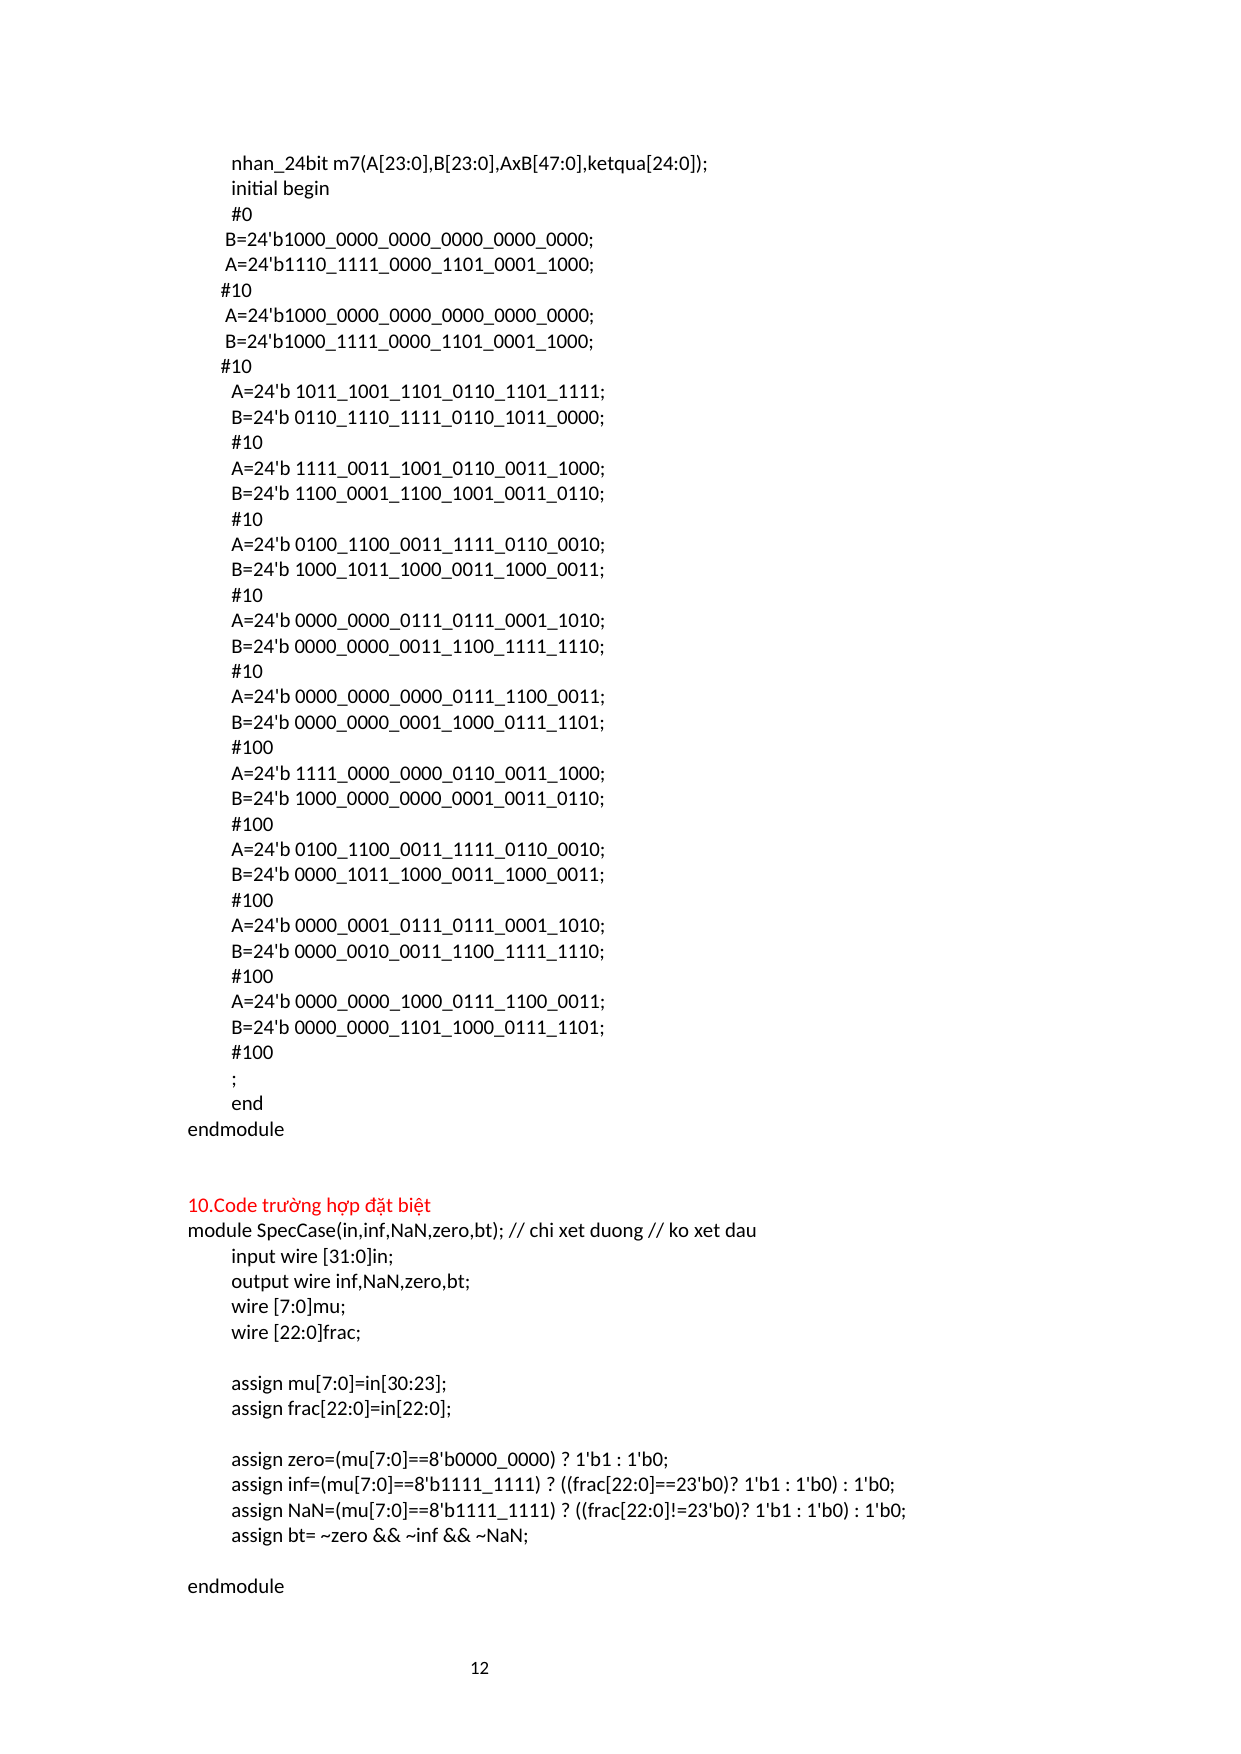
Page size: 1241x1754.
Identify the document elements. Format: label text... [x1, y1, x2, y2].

text B=24'b 1000_1011_1000_0011_1000_0011; [187, 557, 1053, 582]
text #100 [187, 811, 1053, 836]
text #10 [187, 429, 1053, 455]
text end [187, 1090, 1053, 1116]
text B=24'b1000_0000_0000_0000_0000_0000; [187, 226, 1053, 252]
text nhan_24bit m7(A[23:0],B[23:0],AxB[47:0],ketqua[24:0]); [187, 150, 1053, 175]
text assign zero=(mu[7:0]==8'b0000_0000) ? 1'b1 : 1'b0; [187, 1446, 1053, 1472]
text A=24'b 0000_0001_0111_0111_0001_1010; [187, 912, 1053, 938]
text input wire [31:0]in; [187, 1243, 1053, 1268]
text wire [22:0]frac; [187, 1319, 1053, 1344]
text assign bt= ~zero && ~inf && ~NaN; [187, 1522, 1053, 1548]
text wire [7:0]mu; [187, 1294, 1053, 1319]
text assign inf=(mu[7:0]==8'b1111_1111) ? ((frac[22:0]==23'b0)? 1'b1 : 1'b0) : 1'b0; [187, 1472, 1053, 1497]
text B=24'b 0000_0000_1101_1000_0111_1101; [187, 1014, 1053, 1039]
text #10 [187, 658, 1053, 684]
text #10 [187, 353, 1053, 379]
text assign mu[7:0]=in[30:23]; [187, 1370, 1053, 1395]
text endmodule [187, 1573, 1053, 1599]
text A=24'b 0100_1100_0011_1111_0110_0010; [187, 836, 1053, 862]
text #10 [187, 582, 1053, 607]
text A=24'b 0100_1100_0011_1111_0110_0010; [187, 531, 1053, 557]
text B=24'b 0110_1110_1111_0110_1011_0000; [187, 404, 1053, 429]
text #100 [187, 963, 1053, 989]
text A=24'b 0000_0000_1000_0111_1100_0011; [187, 989, 1053, 1014]
text #10 [187, 277, 1053, 302]
text assign NaN=(mu[7:0]==8'b1111_1111) ? ((frac[22:0]!=23'b0)? 1'b1 : 1'b0) : 1'b0; [187, 1497, 1053, 1522]
text assign frac[22:0]=in[22:0]; [187, 1395, 1053, 1421]
text B=24'b1000_1111_0000_1101_0001_1000; [187, 328, 1053, 353]
text A=24'b 1111_0011_1001_0110_0011_1000; [187, 455, 1053, 480]
text A=24'b 1111_0000_0000_0110_0011_1000; [187, 760, 1053, 785]
text A=24'b 1011_1001_1101_0110_1101_1111; [187, 379, 1053, 404]
text B=24'b 0000_0010_0011_1100_1111_1110; [187, 938, 1053, 963]
text #100 [187, 887, 1053, 912]
text endmodule [187, 1116, 1053, 1141]
text A=24'b1110_1111_0000_1101_0001_1000; [187, 252, 1053, 277]
text A=24'b1000_0000_0000_0000_0000_0000; [187, 302, 1053, 328]
text B=24'b 1000_0000_0000_0001_0011_0110; [187, 785, 1053, 811]
text 10.Code trường hợp đặt biệt [187, 1192, 1053, 1217]
text B=24'b 0000_1011_1000_0011_1000_0011; [187, 862, 1053, 887]
text A=24'b 0000_0000_0000_0111_1100_0011; [187, 684, 1053, 709]
text #10 [187, 506, 1053, 531]
text B=24'b 0000_0000_0011_1100_1111_1110; [187, 633, 1053, 658]
text #100 [187, 734, 1053, 760]
text initial begin [187, 175, 1053, 201]
text B=24'b 1100_0001_1100_1001_0011_0110; [187, 480, 1053, 506]
text ; [187, 1065, 1053, 1090]
text #0 [187, 201, 1053, 226]
text module SpecCase(in,inf,NaN,zero,bt); // chi xet duong // ko xet dau [187, 1217, 1053, 1243]
text #100 [187, 1039, 1053, 1065]
text A=24'b 0000_0000_0111_0111_0001_1010; [187, 607, 1053, 633]
text output wire inf,NaN,zero,bt; [187, 1268, 1053, 1294]
text B=24'b 0000_0000_0001_1000_0111_1101; [187, 709, 1053, 734]
